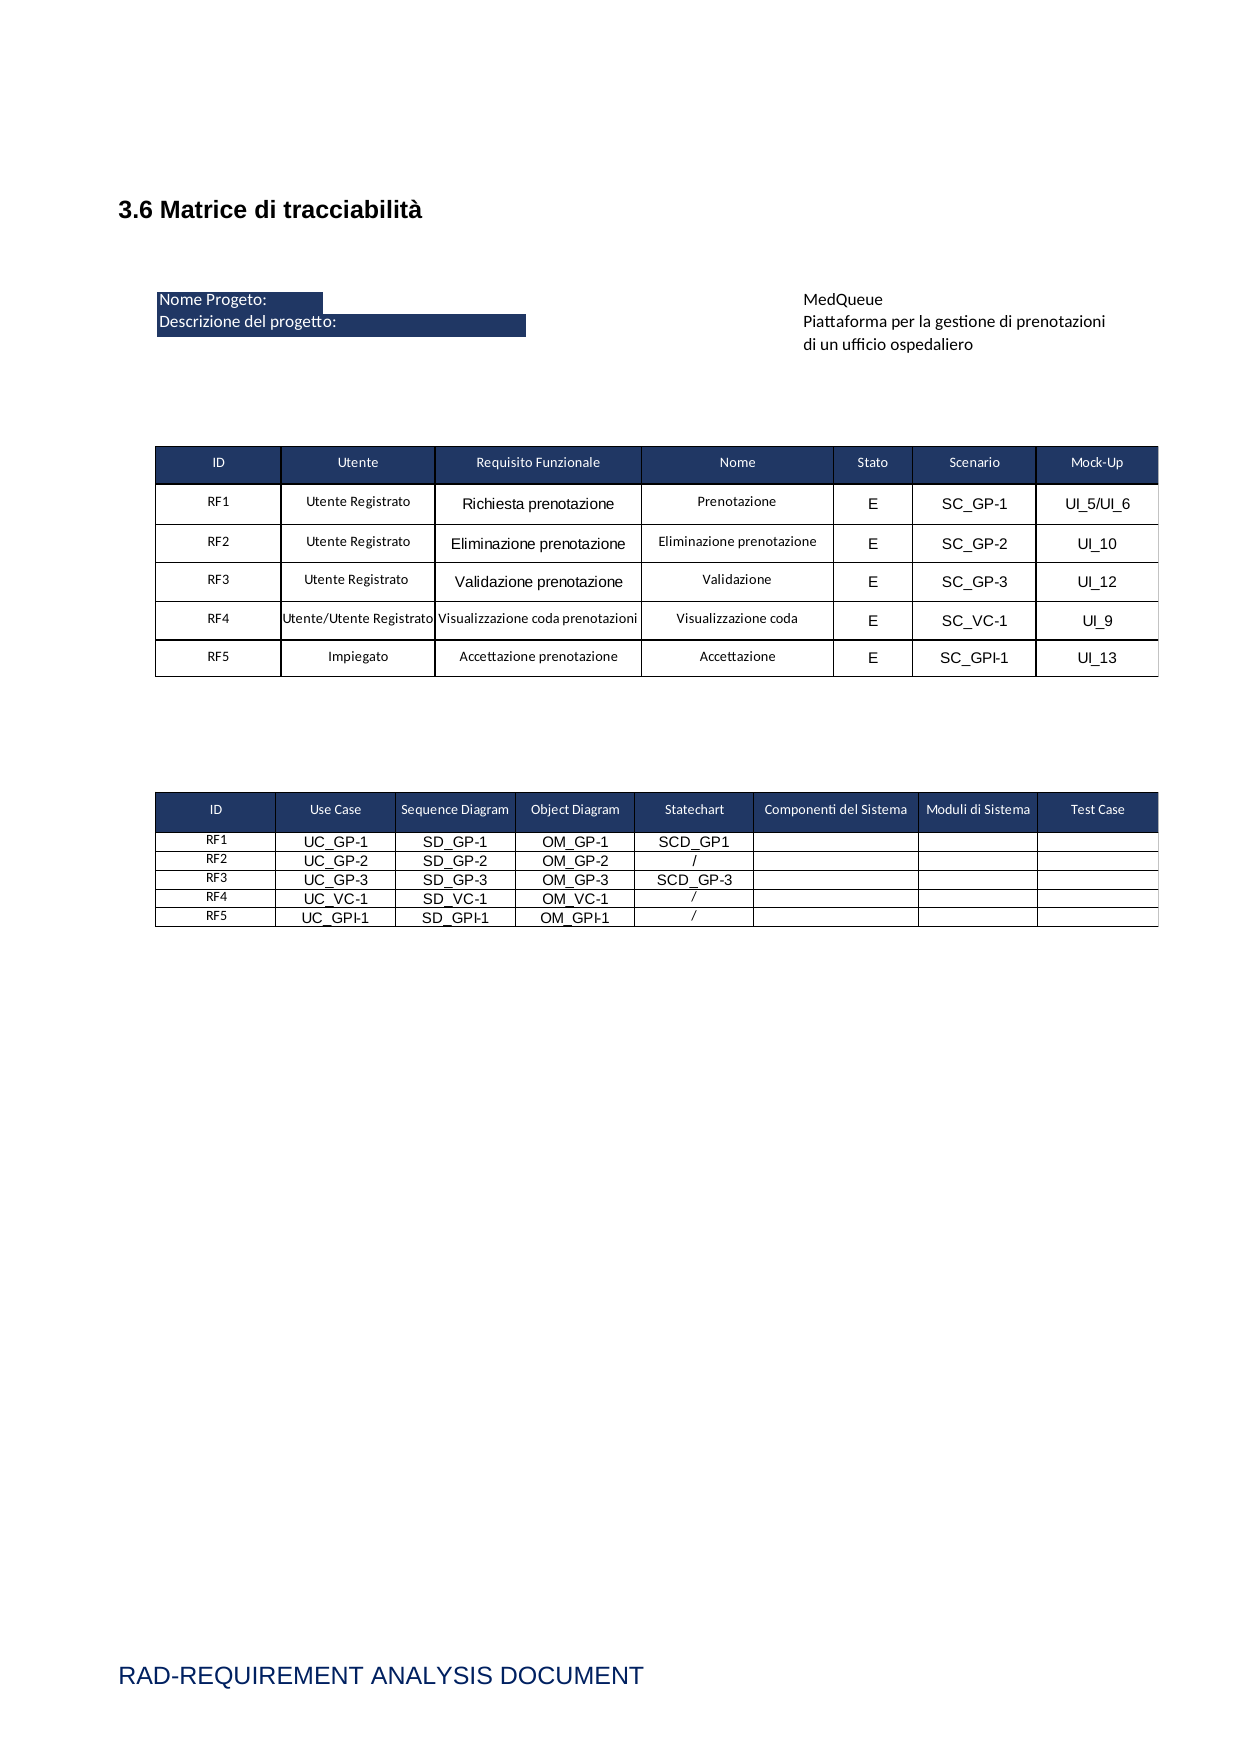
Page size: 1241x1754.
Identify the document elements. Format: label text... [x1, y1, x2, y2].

text 3.6 Matrice di tracciabilità [118, 195, 1122, 224]
